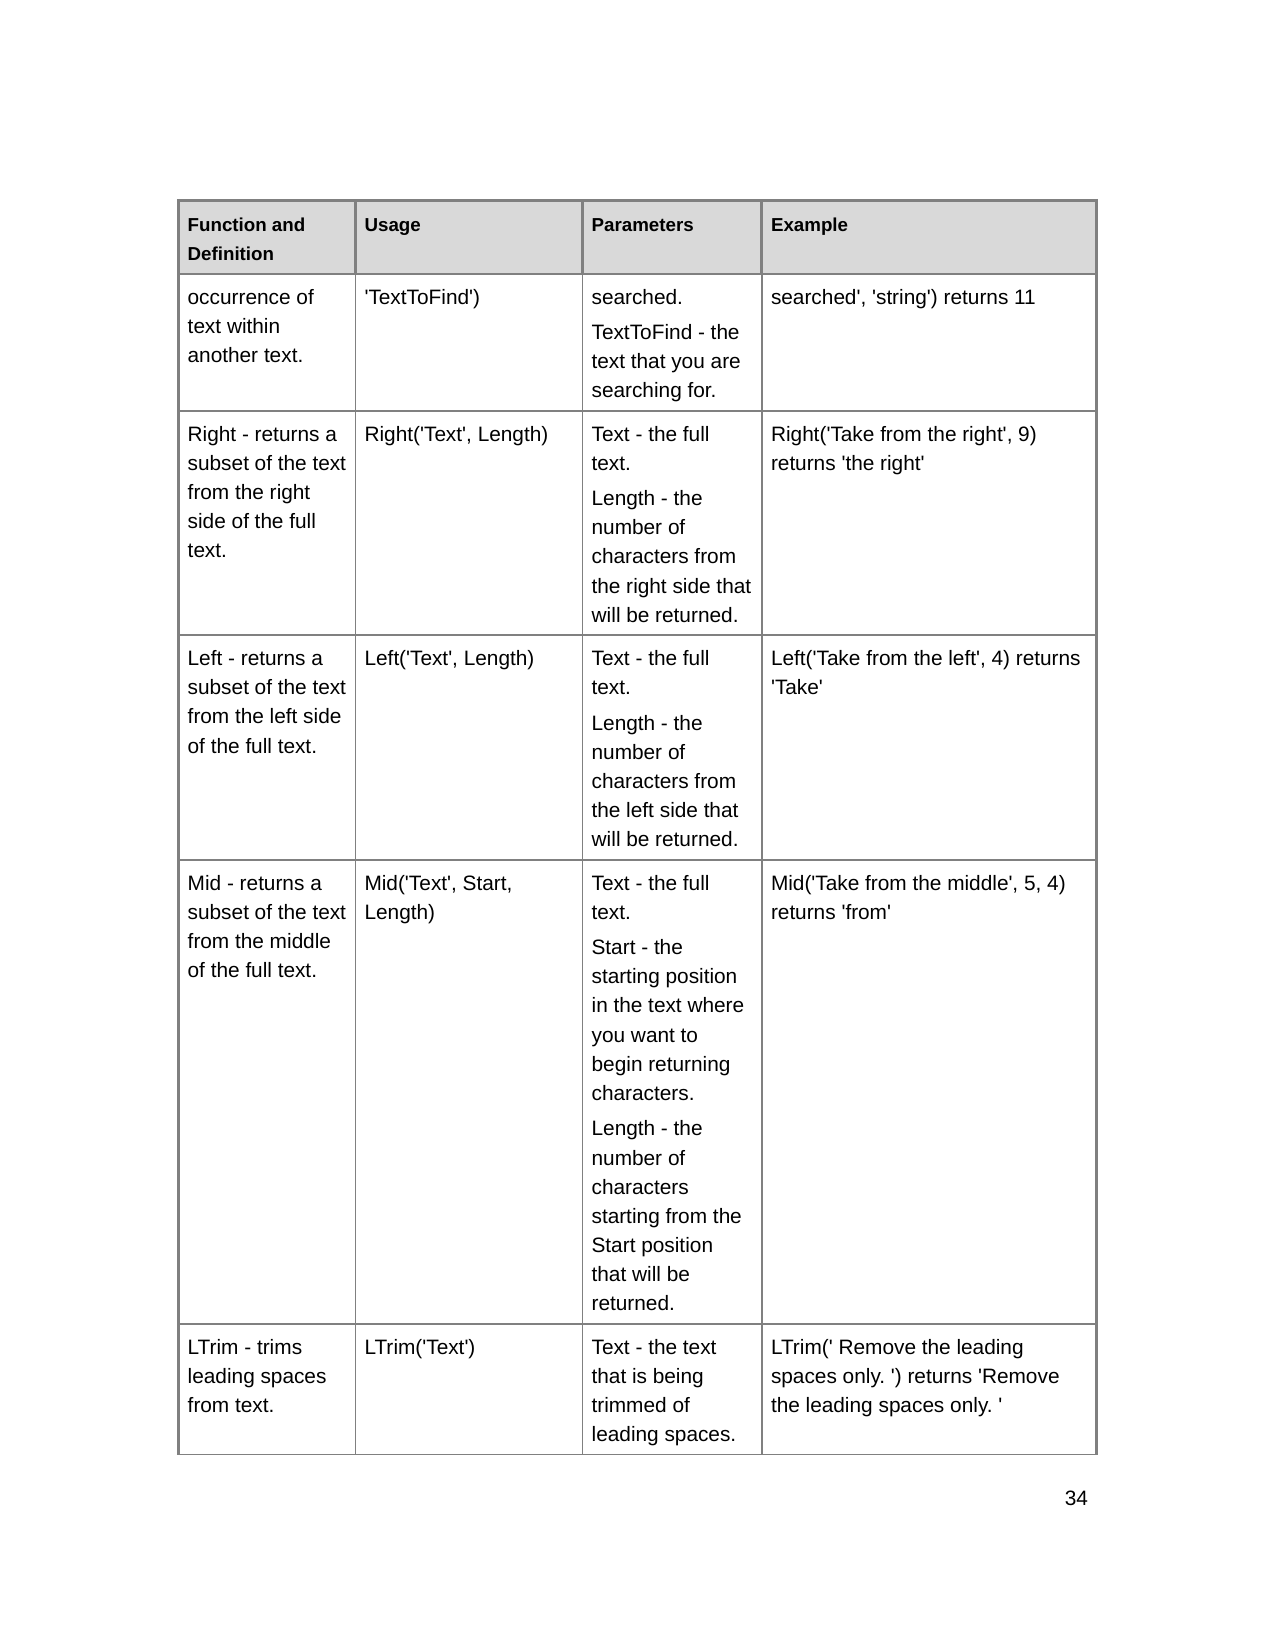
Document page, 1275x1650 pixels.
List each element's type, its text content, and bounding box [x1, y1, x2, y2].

table_cell Right('Take from the right', 9) returns 'the right' [763, 412, 1095, 634]
table_cell Mid('Text', Start, Length) [356, 861, 582, 1323]
table_cell LTrim - trims leading spaces from text. [180, 1325, 355, 1454]
table_cell Right - returns a subset of the text from the right side of the full text. [180, 412, 355, 634]
table_header Example [763, 202, 1095, 273]
table_cell Left('Take from the left', 4) returns 'Take' [763, 636, 1095, 859]
table_cell Text - the text that is being trimmed of leading spaces. [583, 1325, 761, 1454]
table_header Function and Definition [180, 202, 354, 273]
table_cell Left('Text', Length) [356, 636, 582, 859]
table_cell Mid - returns a subset of the text from the middle of the full text. [180, 861, 355, 1323]
table_cell Instr ('SearchText', 'TextToFind') [356, 275, 582, 410]
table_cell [180, 275, 355, 410]
table_cell LTrim('Text') [356, 1325, 582, 1454]
table_cell LTrim(' Remove the leading spaces only. ') returns 'Remove the leading spaces only. ' [763, 1325, 1095, 1454]
table_header Parameters [584, 202, 760, 273]
table_cell Right('Text', Length) [356, 412, 582, 634]
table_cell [763, 275, 1095, 410]
table_header Usage [357, 202, 581, 273]
table_cell Text - the full text. Length - the number of characters from the right side that will be returned. [583, 412, 761, 634]
table_cell Left - returns a subset of the text from the left side of the full text. [180, 636, 355, 859]
table_cell Text - the full text. Start - the starting position in the text where you want to begin returning characters. Length - the number of characters starting from the Start position that will be returned. [583, 861, 761, 1323]
table_cell Text - the full text. Length - the number of characters from the left side that will be returned. [583, 636, 761, 859]
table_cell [583, 275, 761, 410]
table_cell Mid('Take from the middle', 5, 4) returns 'from' [763, 861, 1095, 1323]
